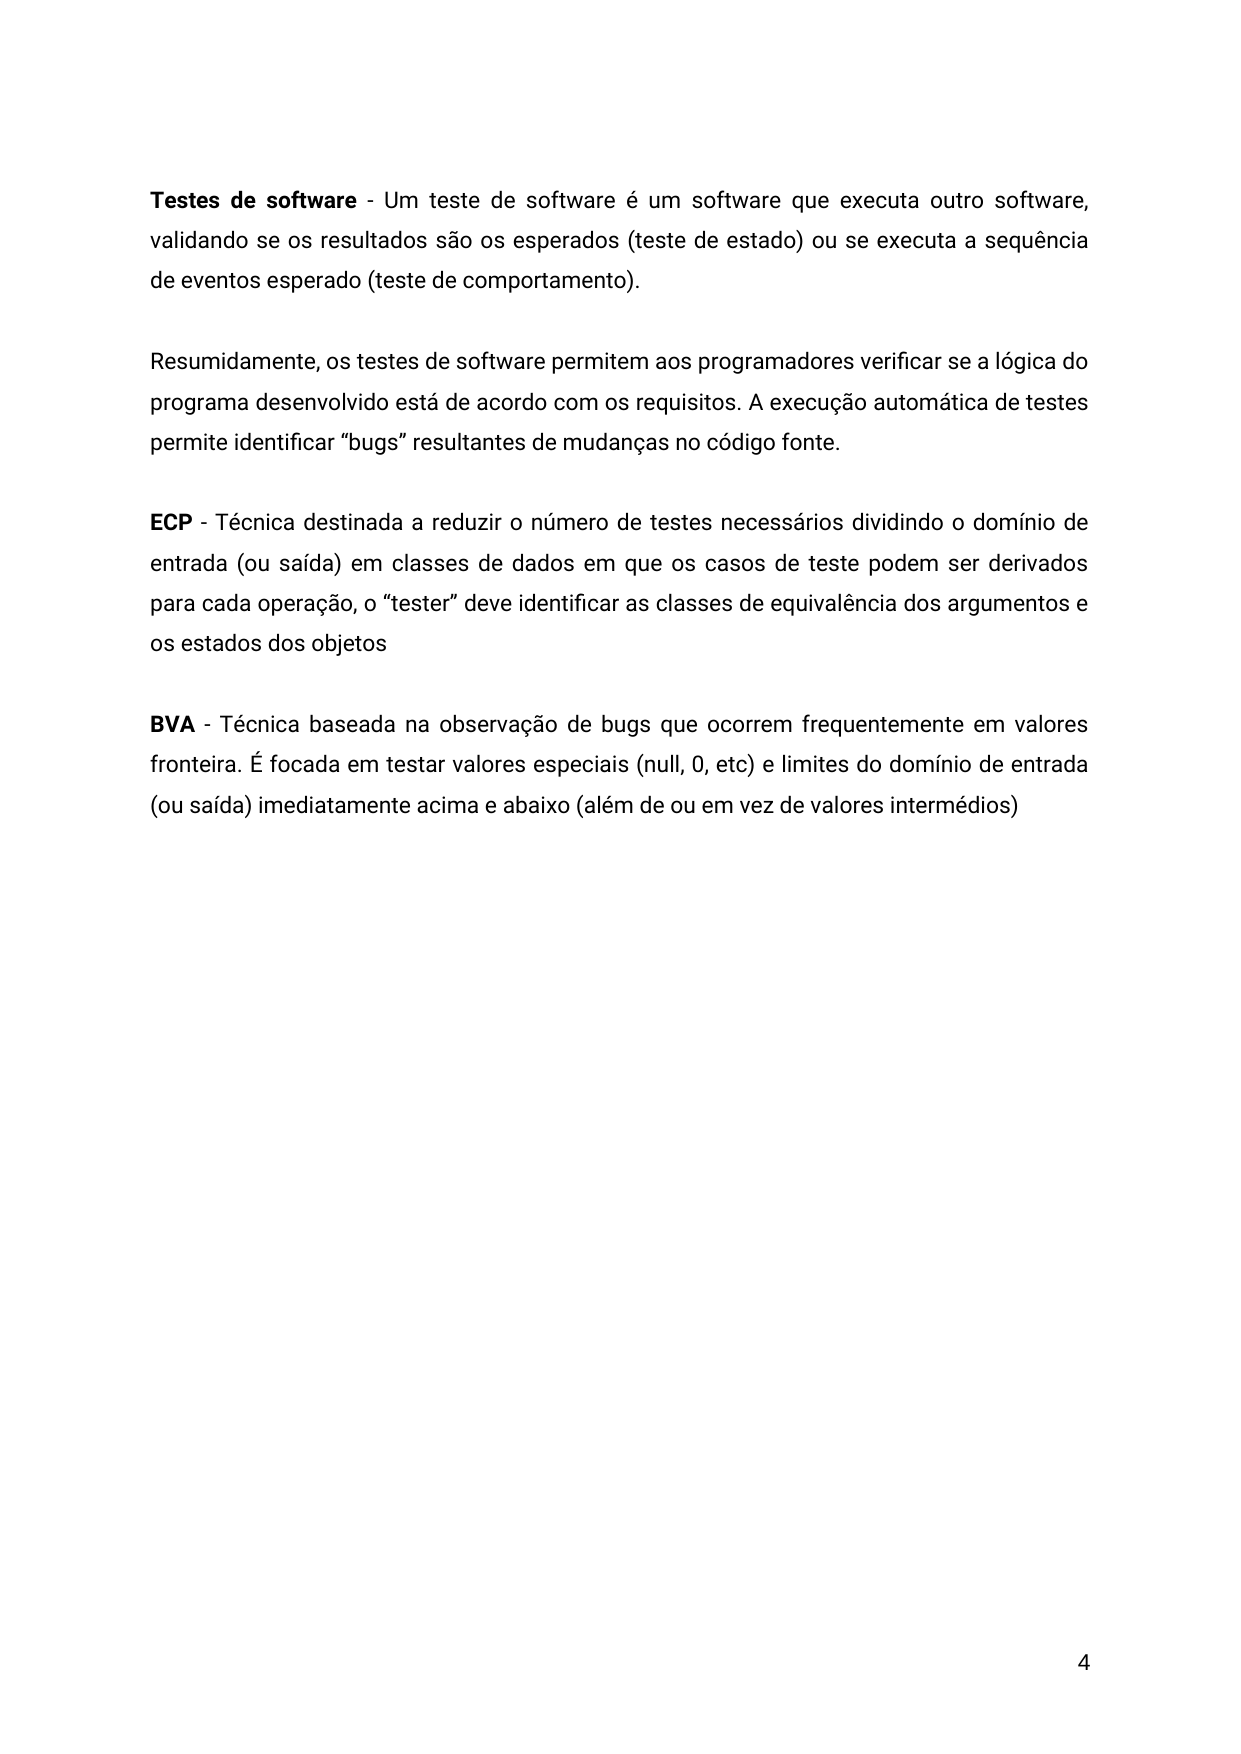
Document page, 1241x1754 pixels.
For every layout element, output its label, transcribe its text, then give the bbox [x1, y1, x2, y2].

text ECP - Técnica destinada a reduzir o número de testes necessários dividindo o domínio de entrada (ou saída) em classes de dados em que os casos de teste podem ser derivados para cada operação, o “tester” deve identificar as classes de equivalência dos argumentos e os estados dos objetos [150, 509, 1090, 657]
text Resumidamente, os testes de software permitem aos programadores verificar se a lógica do programa desenvolvido está de acordo com os requisitos. A execução automática de testes permite identificar “bugs” resultantes de mudanças no código fonte. [150, 348, 1090, 456]
text Testes de software - Um teste de software é um software que executa outro software, validando se os resultados são os esperados (teste de estado) ou se executa a sequência de eventos esperado (teste de comportamento). [150, 187, 1090, 294]
text BVA - Técnica baseada na observação de bugs que ocorrem frequentemente em valores fronteira. É focada em testar valores especiais (null, 0, etc) e limites do domínio de entrada (ou saída) imediatamente acima e abaixo (além de ou em vez de valores intermédios) [150, 711, 1090, 819]
